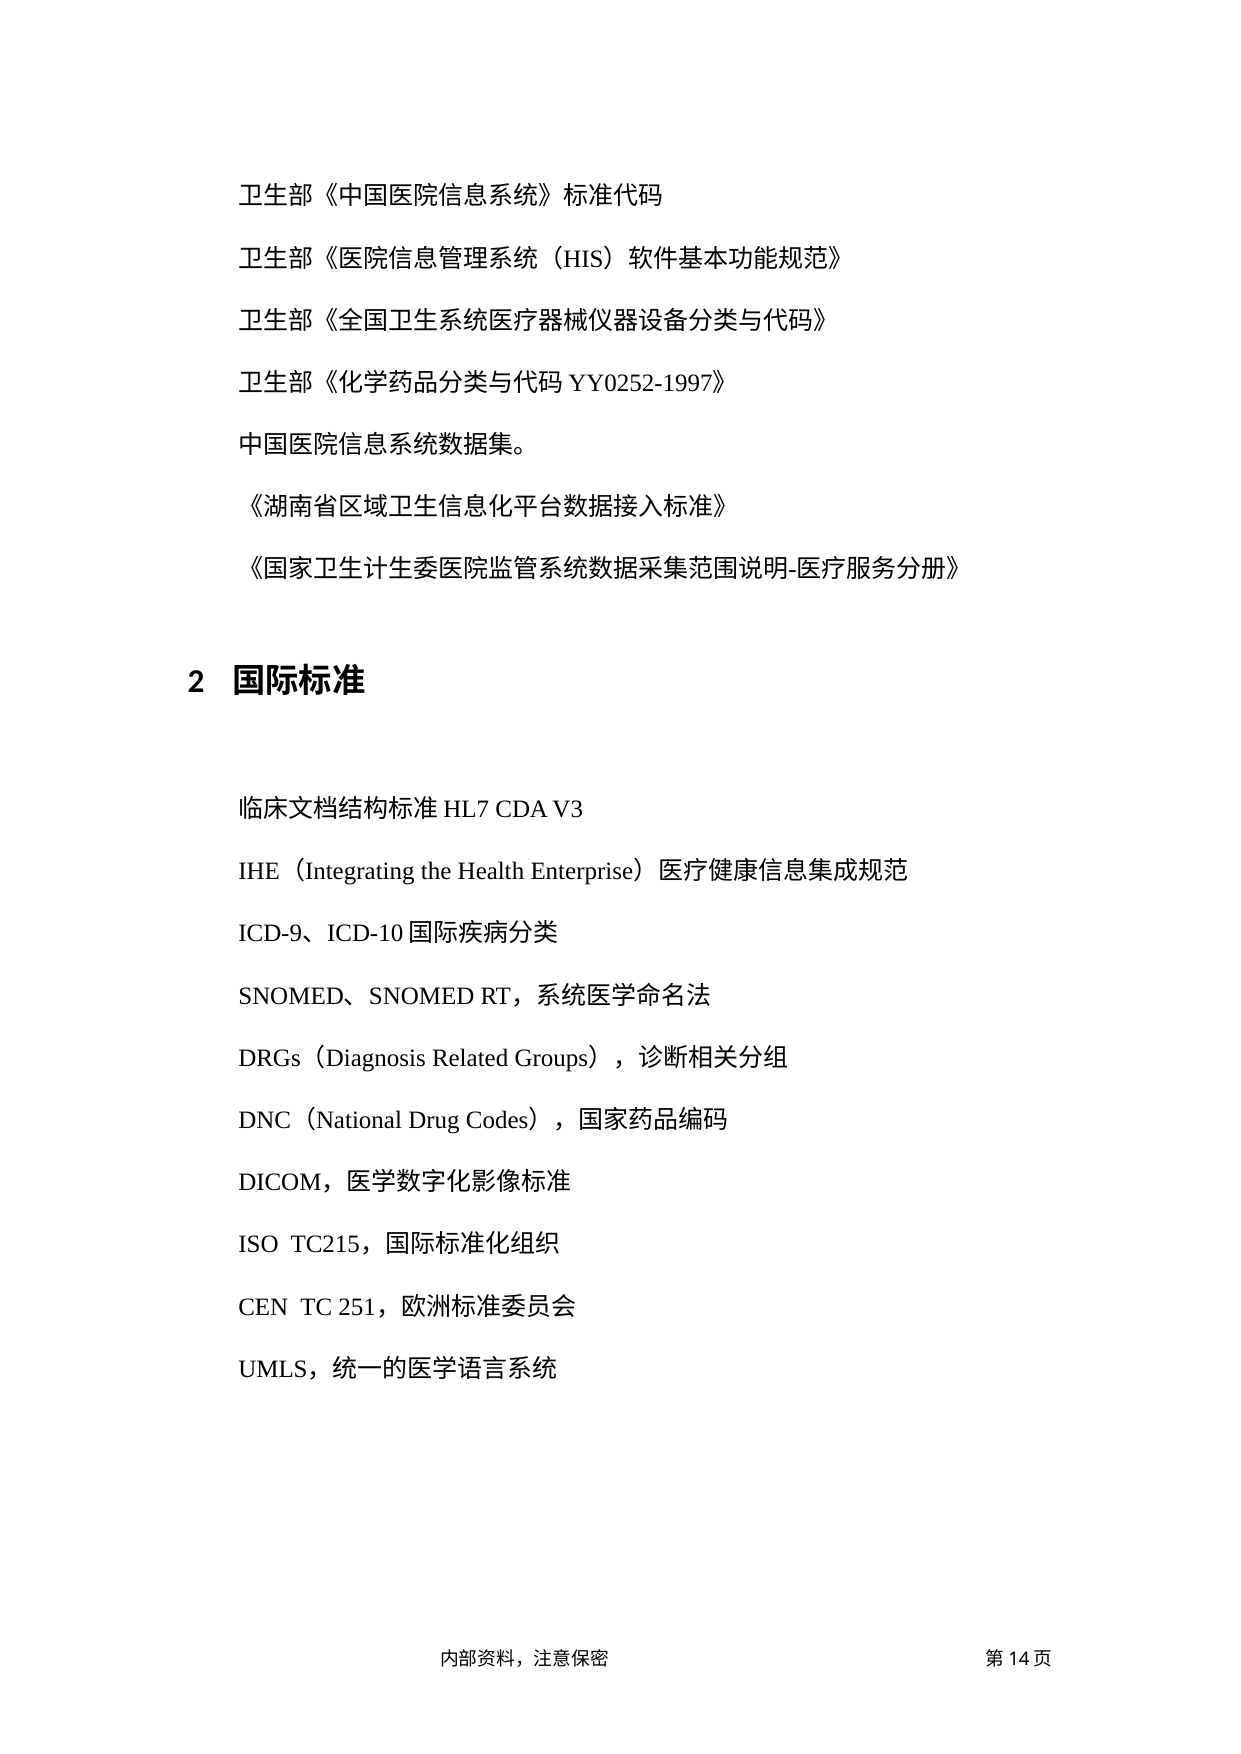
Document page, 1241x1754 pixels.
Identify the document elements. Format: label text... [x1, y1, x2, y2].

text DNC（National Drug Codes），国家药品编码 [187, 1096, 1053, 1140]
text 中国医院信息系统数据集。 [187, 421, 1053, 465]
text DRGs（Diagnosis Related Groups），诊断相关分组 [187, 1033, 1053, 1077]
text 卫生部《全国卫生系统医疗器械仪器设备分类与代码》 [187, 296, 1053, 340]
text UMLS，统一的医学语言系统 [187, 1344, 1053, 1388]
text 卫生部《中国医院信息系统》标准代码 [187, 172, 1053, 216]
text SNOMED、SNOMED RT，系统医学命名法 [187, 971, 1053, 1015]
text 卫生部《化学药品分类与代码YY0252-1997》 [187, 358, 1053, 403]
text 《湖南省区域卫生信息化平台数据接入标准》 [187, 483, 1053, 527]
text IHE（Integrating the Health Enterprise）医疗健康信息集成规范 [187, 847, 1053, 891]
text 临床文档结构标准HL7 CDA V3 [187, 785, 1053, 829]
text 《国家卫生计生委医院监管系统数据采集范围说明-医疗服务分册》 [187, 545, 1053, 589]
text ISO TC215，国际标准化组织 [187, 1220, 1053, 1264]
subtitle 国际标准 [187, 634, 1053, 722]
text ICD-9、ICD-10国际疾病分类 [187, 909, 1053, 953]
text CEN TC 251，欧洲标准委员会 [187, 1282, 1053, 1326]
text DICOM，医学数字化影像标准 [187, 1158, 1053, 1202]
text 卫生部《医院信息管理系统（HIS）软件基本功能规范》 [187, 234, 1053, 278]
